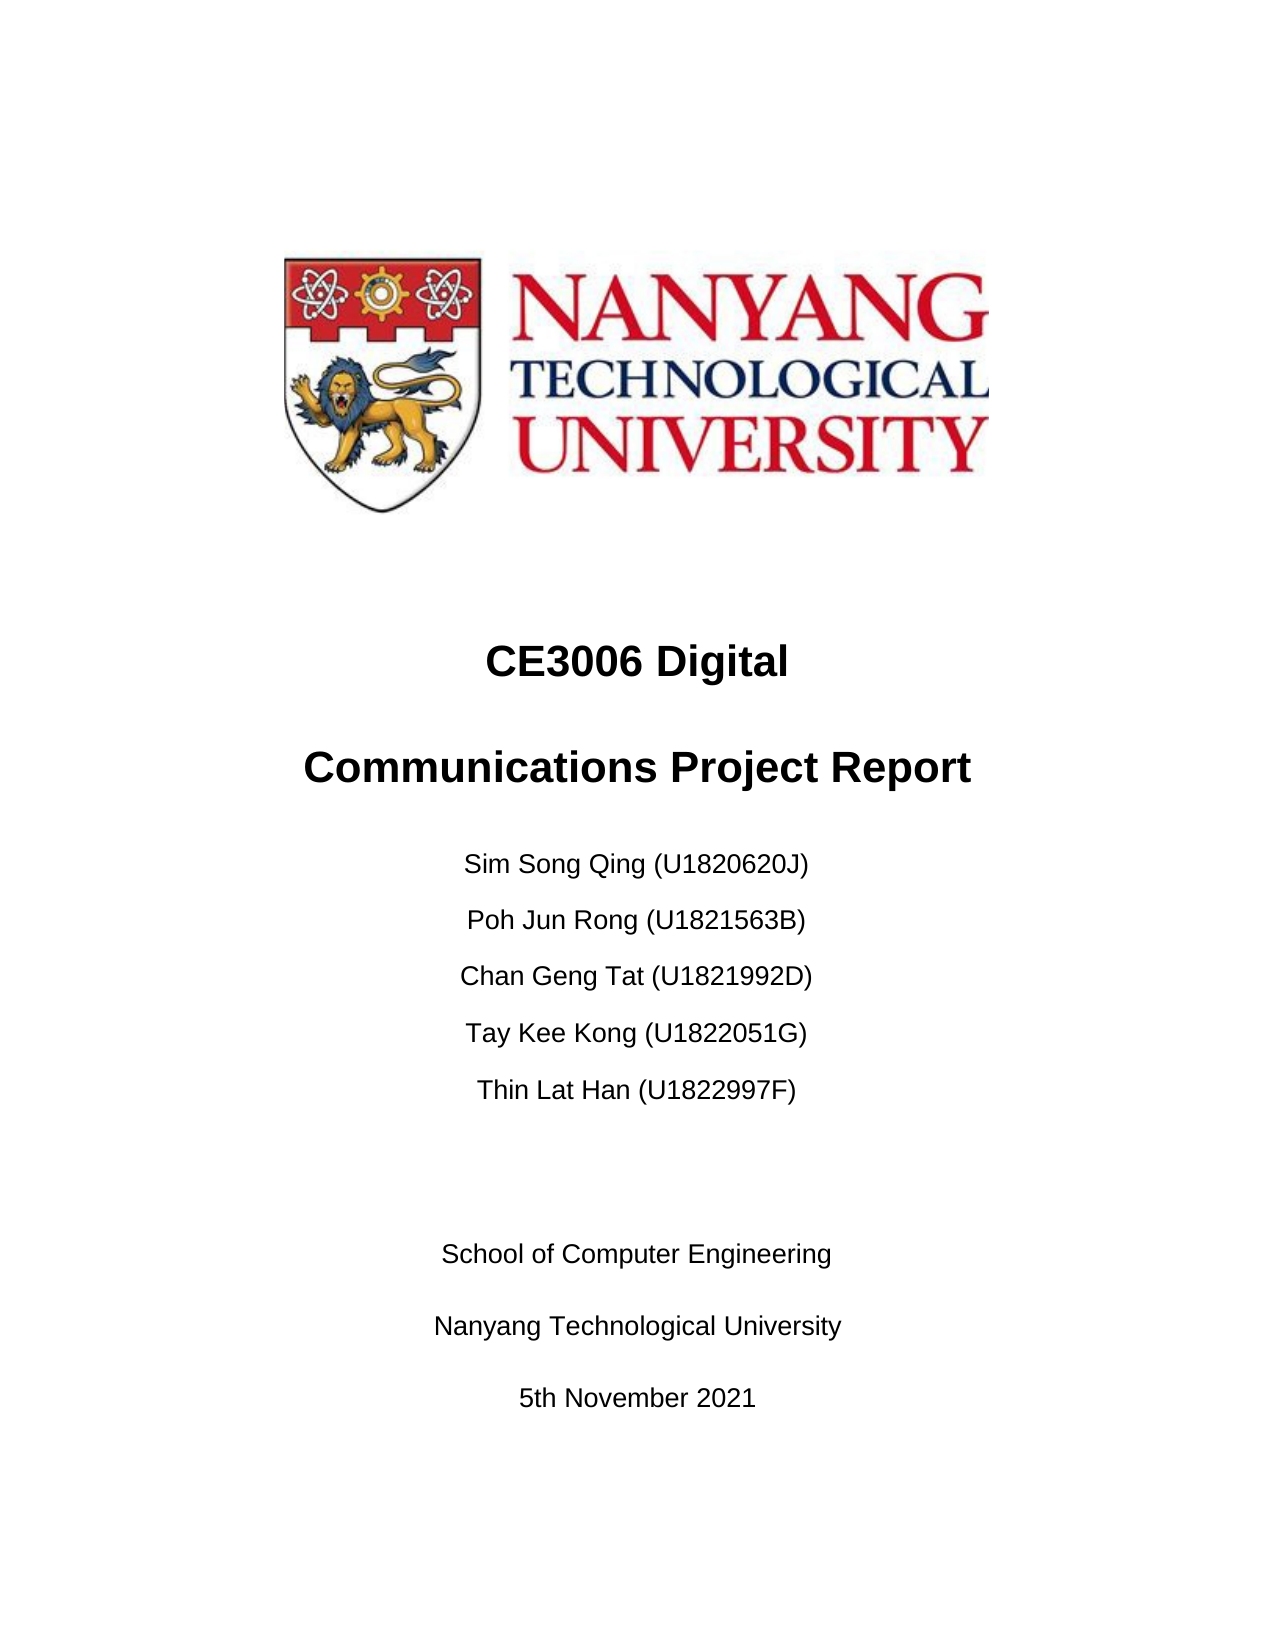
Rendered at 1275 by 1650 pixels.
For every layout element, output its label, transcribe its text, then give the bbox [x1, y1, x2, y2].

subtitle Poh Jun Rong (U1821563B) [419, 904, 854, 935]
picture [284, 176, 989, 577]
text CE3006 Digital Communications Project Report [302, 636, 972, 792]
text Thin Lat Han (U1822997F) [301, 1074, 972, 1105]
subtitle Tay Kee Kong (U1822051G) [419, 1017, 854, 1048]
subtitle Chan Geng Tat (U1821992D) [419, 960, 854, 992]
text School of Computer Engineering Nanyang Technological University 5th November 2021 [430, 1238, 842, 1413]
subtitle Sim Song Qing (U1820620J) [419, 848, 854, 879]
